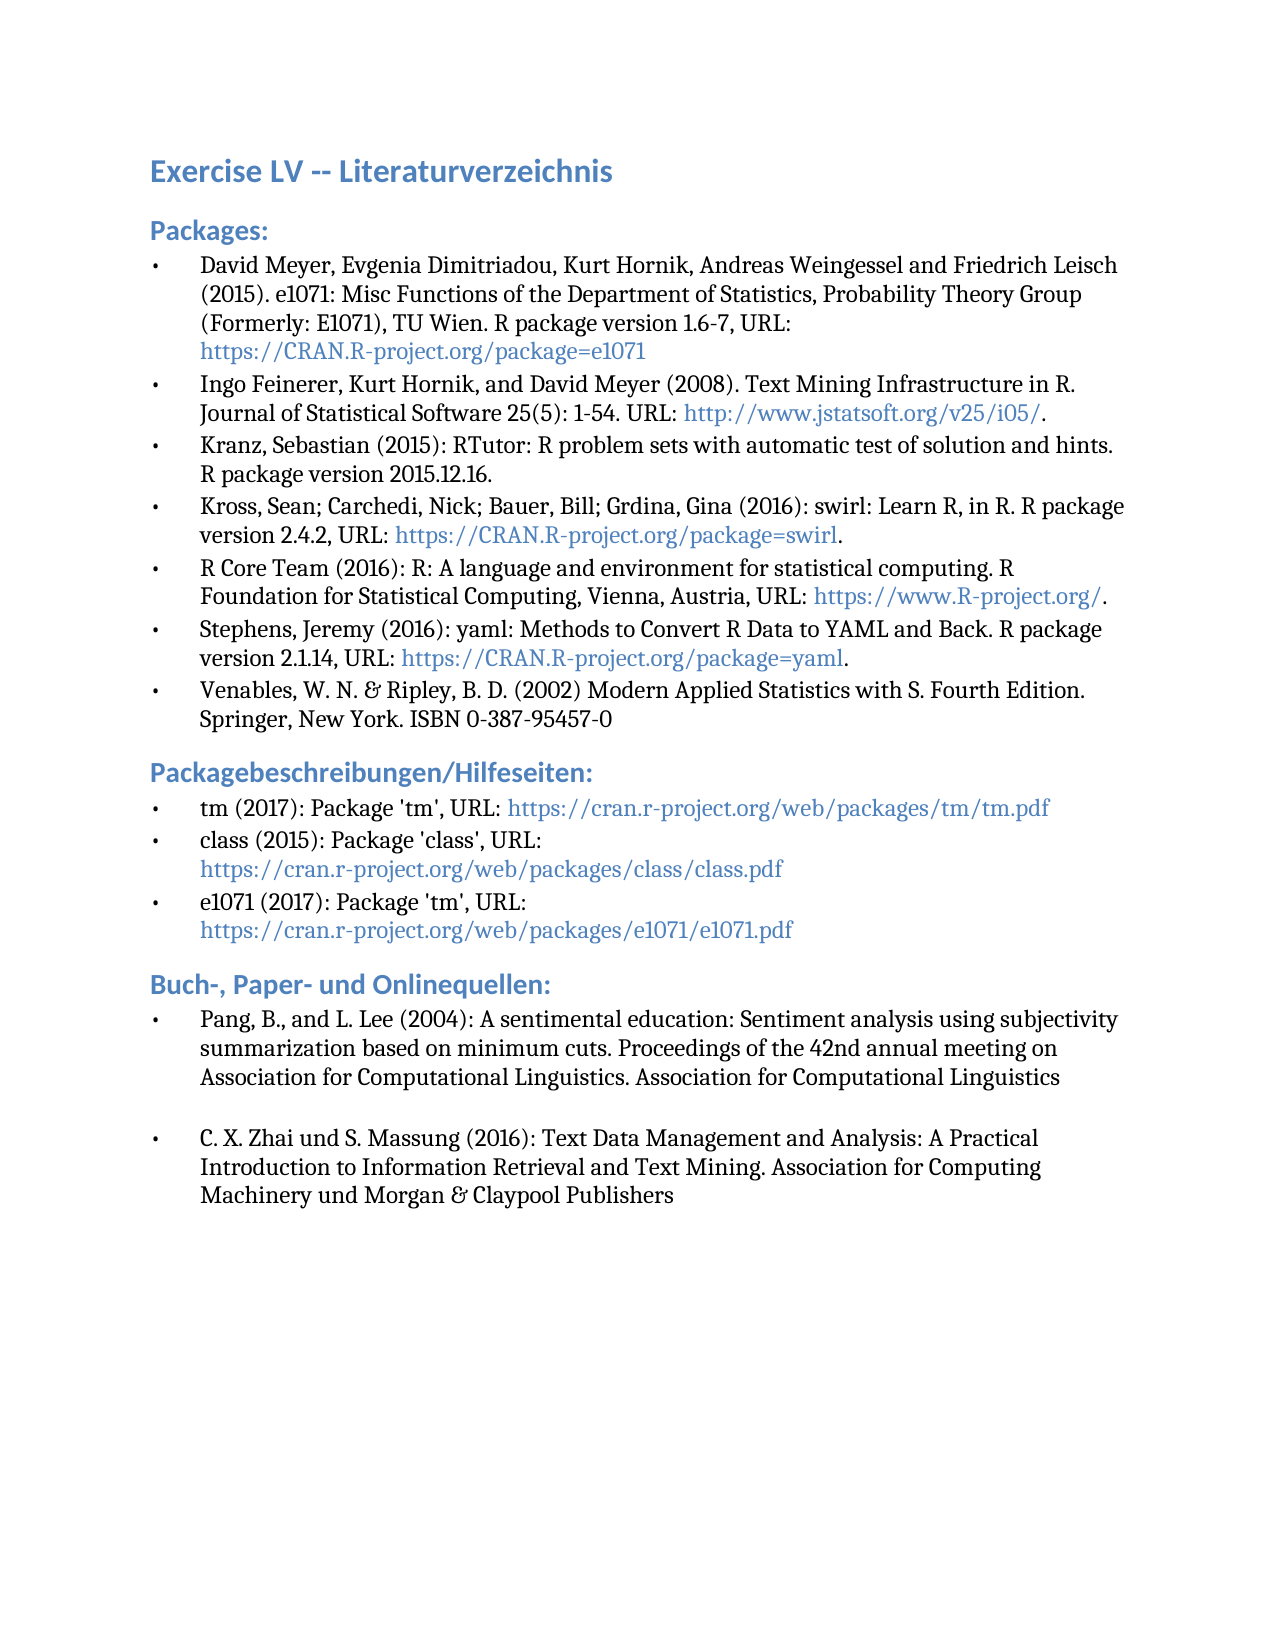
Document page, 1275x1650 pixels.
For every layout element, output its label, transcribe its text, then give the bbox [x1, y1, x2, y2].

list Ingo Feinerer, Kurt Hornik, and David Meyer (2008). Text Mining Infrastructure in R. Journal of Statistical Software 25(5): 1-54. URL: http://www.jstatsoft.org/v25/i05/. [150, 370, 1125, 427]
list Kross, Sean; Carchedi, Nick; Bauer, Bill; Grdina, Gina (2016): swirl: Learn R, in R. R package version 2.4.2, URL: https://CRAN.R-project.org/package=swirl. [150, 492, 1125, 550]
subtitle Packages: [150, 212, 1125, 247]
subtitle Exercise LV -- Literaturverzeichnis [150, 150, 1125, 191]
list C. X. Zhai und S. Massung (2016): Text Data Management and Analysis: A Practical Introduction to Information Retrieval and Text Mining. Association for Computing Machinery und Morgan & Claypool Publishers [150, 1124, 1125, 1210]
list Pang, B., and L. Lee (2004): A sentimental education: Sentiment analysis using subjectivity summarization based on minimum cuts. Proceedings of the 42nd annual meeting on Association for Computational Linguistics. Association for Computational Linguistics [150, 1005, 1125, 1120]
list class (2015): Package 'class', URL: https://cran.r-project.org/web/packages/class/class.pdf [150, 826, 1125, 884]
subtitle Buch-, Paper- und Onlinequellen: [150, 966, 1125, 1001]
subtitle Packagebeschreibungen/Hilfeseiten: [150, 754, 1125, 790]
list David Meyer, Evgenia Dimitriadou, Kurt Hornik, Andreas Weingessel and Friedrich Leisch (2015). e1071: Misc Functions of the Department of Statistics, Probability Theory Group (Formerly: E1071), TU Wien. R package version 1.6-7, URL: https://CRAN.R-project.org/package=e1071 [150, 251, 1125, 366]
list e1071 (2017): Package 'tm', URL: https://cran.r-project.org/web/packages/e1071/e1071.pdf [150, 887, 1125, 945]
list Venables, W. N. & Ripley, B. D. (2002) Modern Applied Statistics with S. Fourth Edition. Springer, New York. ISBN 0-387-95457-0 [150, 676, 1125, 733]
list R Core Team (2016): R: A language and environment for statistical computing. R Foundation for Statistical Computing, Vienna, Austria, URL: https://www.R-project.org/. [150, 553, 1125, 611]
list Kranz, Sebastian (2015): RTutor: R problem sets with automatic test of solution and hints. R package version 2015.12.16. [150, 431, 1125, 488]
list Stephens, Jeremy (2016): yaml: Methods to Convert R Data to YAML and Back. R package version 2.1.14, URL: https://CRAN.R-project.org/package=yaml. [150, 615, 1125, 672]
list tm (2017): Package 'tm', URL: https://cran.r-project.org/web/packages/tm/tm.pdf [150, 794, 1125, 822]
